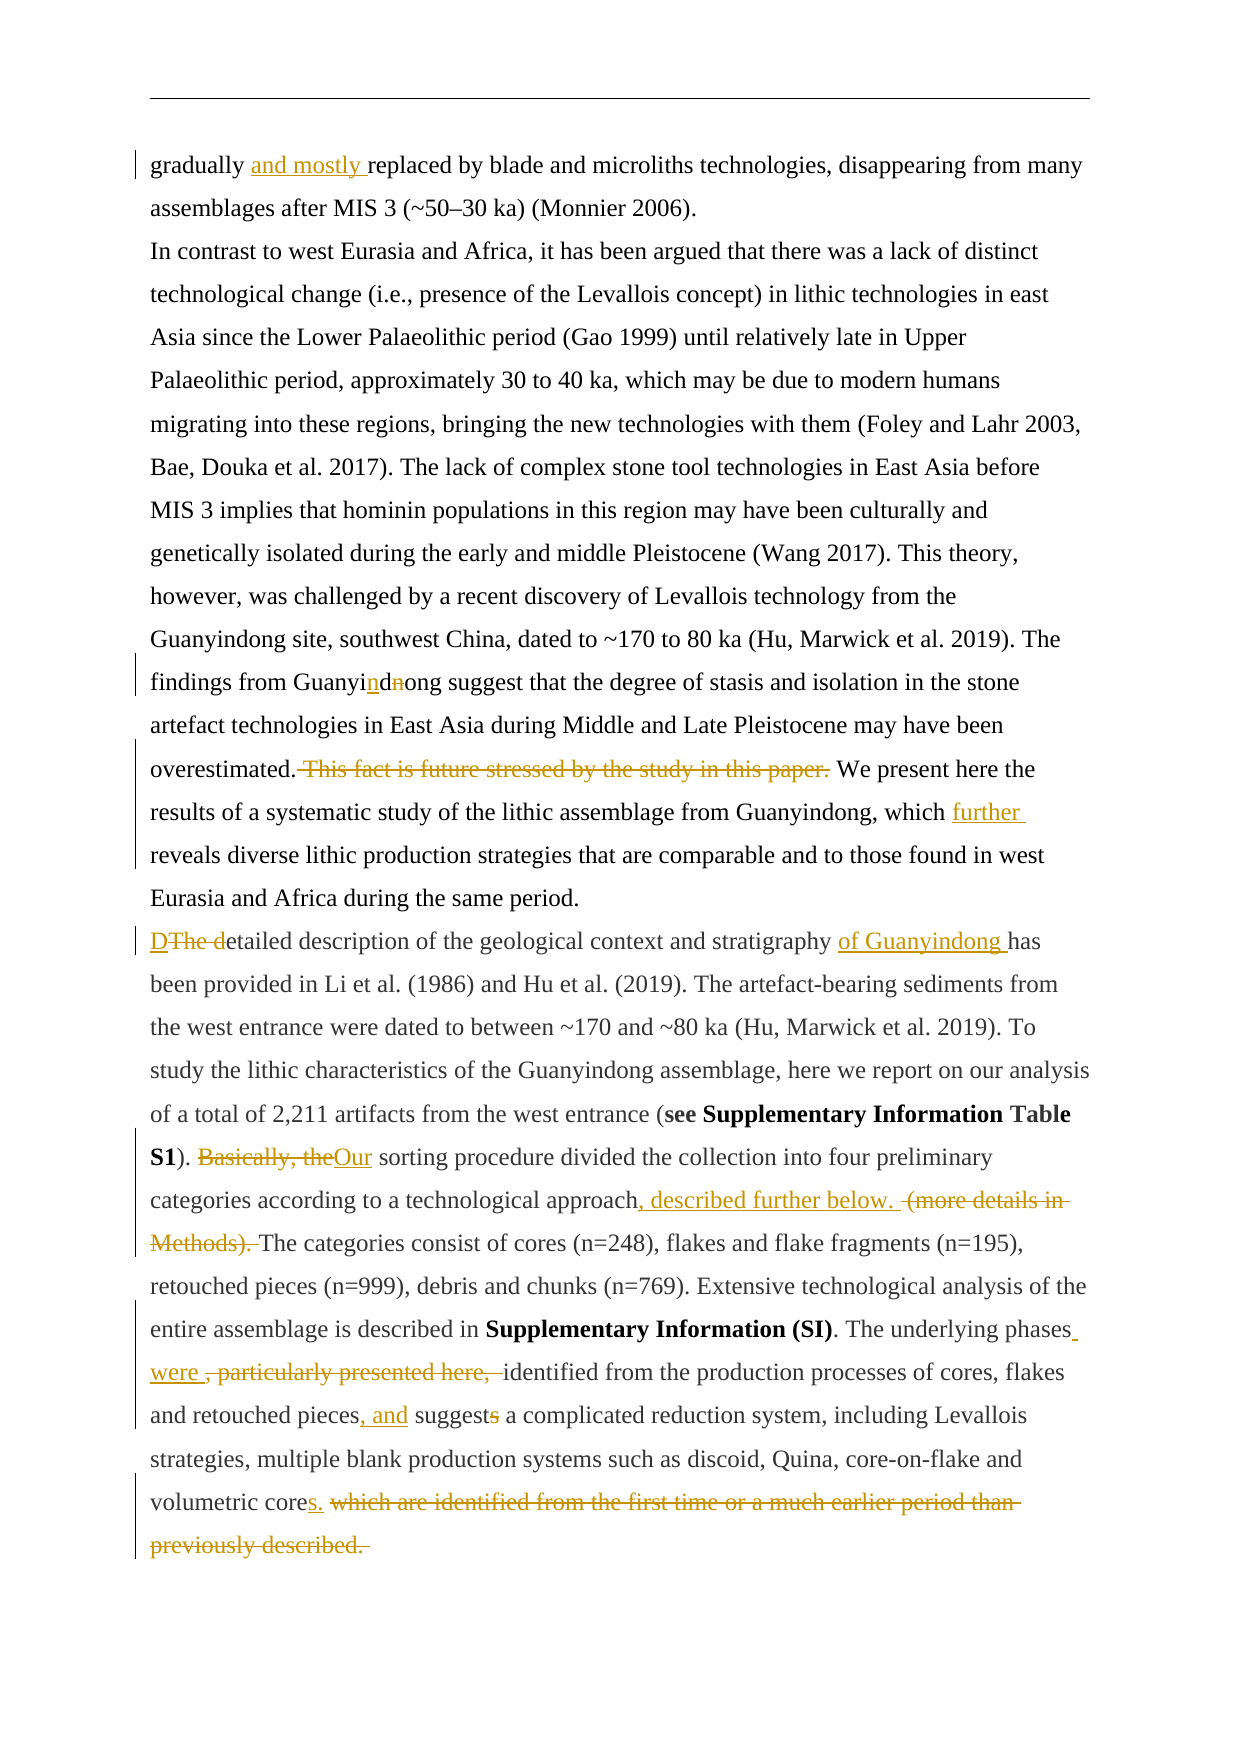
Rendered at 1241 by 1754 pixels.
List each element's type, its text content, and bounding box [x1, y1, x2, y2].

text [150, 150, 1090, 222]
text In contrast to west Eurasia and Africa, it has been argued that there was a lack of distinct technological change (i.e., presence of the Levallois concept) in lithic technologies in east Asia since the Lower Palaeolithic period (Gao 1999) until relatively late in Upper Palaeolithic period, approximately 30 to 40 ka, which may be due to modern humans migrating into these regions, bringing the new technologies with them (Foley and Lahr 2003, Bae, Douka et al. 2017). The lack of complex stone tool technologies in East Asia before MIS 3 implies that hominin populations in this region may have been culturally and genetically isolated during the early and middle Pleistocene (Wang 2017). This theory, however, was challenged by a recent discovery of Levallois technology from the Guanyindong site, southwest China, dated to ~170 to 80 ka (Hu, Marwick et al. 2019). The findings from Guanyidong suggest that the degree of stasis and isolation in the stone artefact technologies in East Asia during Middle and Late Pleistocene may have been overestimated. We present here the results of a systematic study of the lithic assemblage from Guanyindong, which reveals diverse lithic production strategies that are comparable and to those found in west Eurasia and Africa during the same period. [150, 236, 1090, 912]
text etailed description of the geological context and stratigraphy has been provided in Li et al. (1986) and Hu et al. (2019). The artefact-bearing sediments from the west entrance were dated to between ~170 and ~80 ka (Hu, Marwick et al. 2019). To study the lithic characteristics of the Guanyindong assemblage, here we report on our analysis of a total of 2,211 artifacts from the west entrance (see Supplementary Information Table S1). sorting procedure divided the collection into four preliminary categories according to a technological approachThe categories consist of cores (n=248), flakes and flake fragments (n=195), retouched pieces (n=999), debris and chunks (n=769). Extensive technological analysis of the entire assemblage is described in Supplementary Information (SI). The underlying phasesidentified from the production processes of cores, flakes and retouched pieces suggest a complicated reduction system, including Levallois strategies, multiple blank production systems such as discoid, Quina, core-on-flake and volumetric core [150, 926, 1090, 1559]
